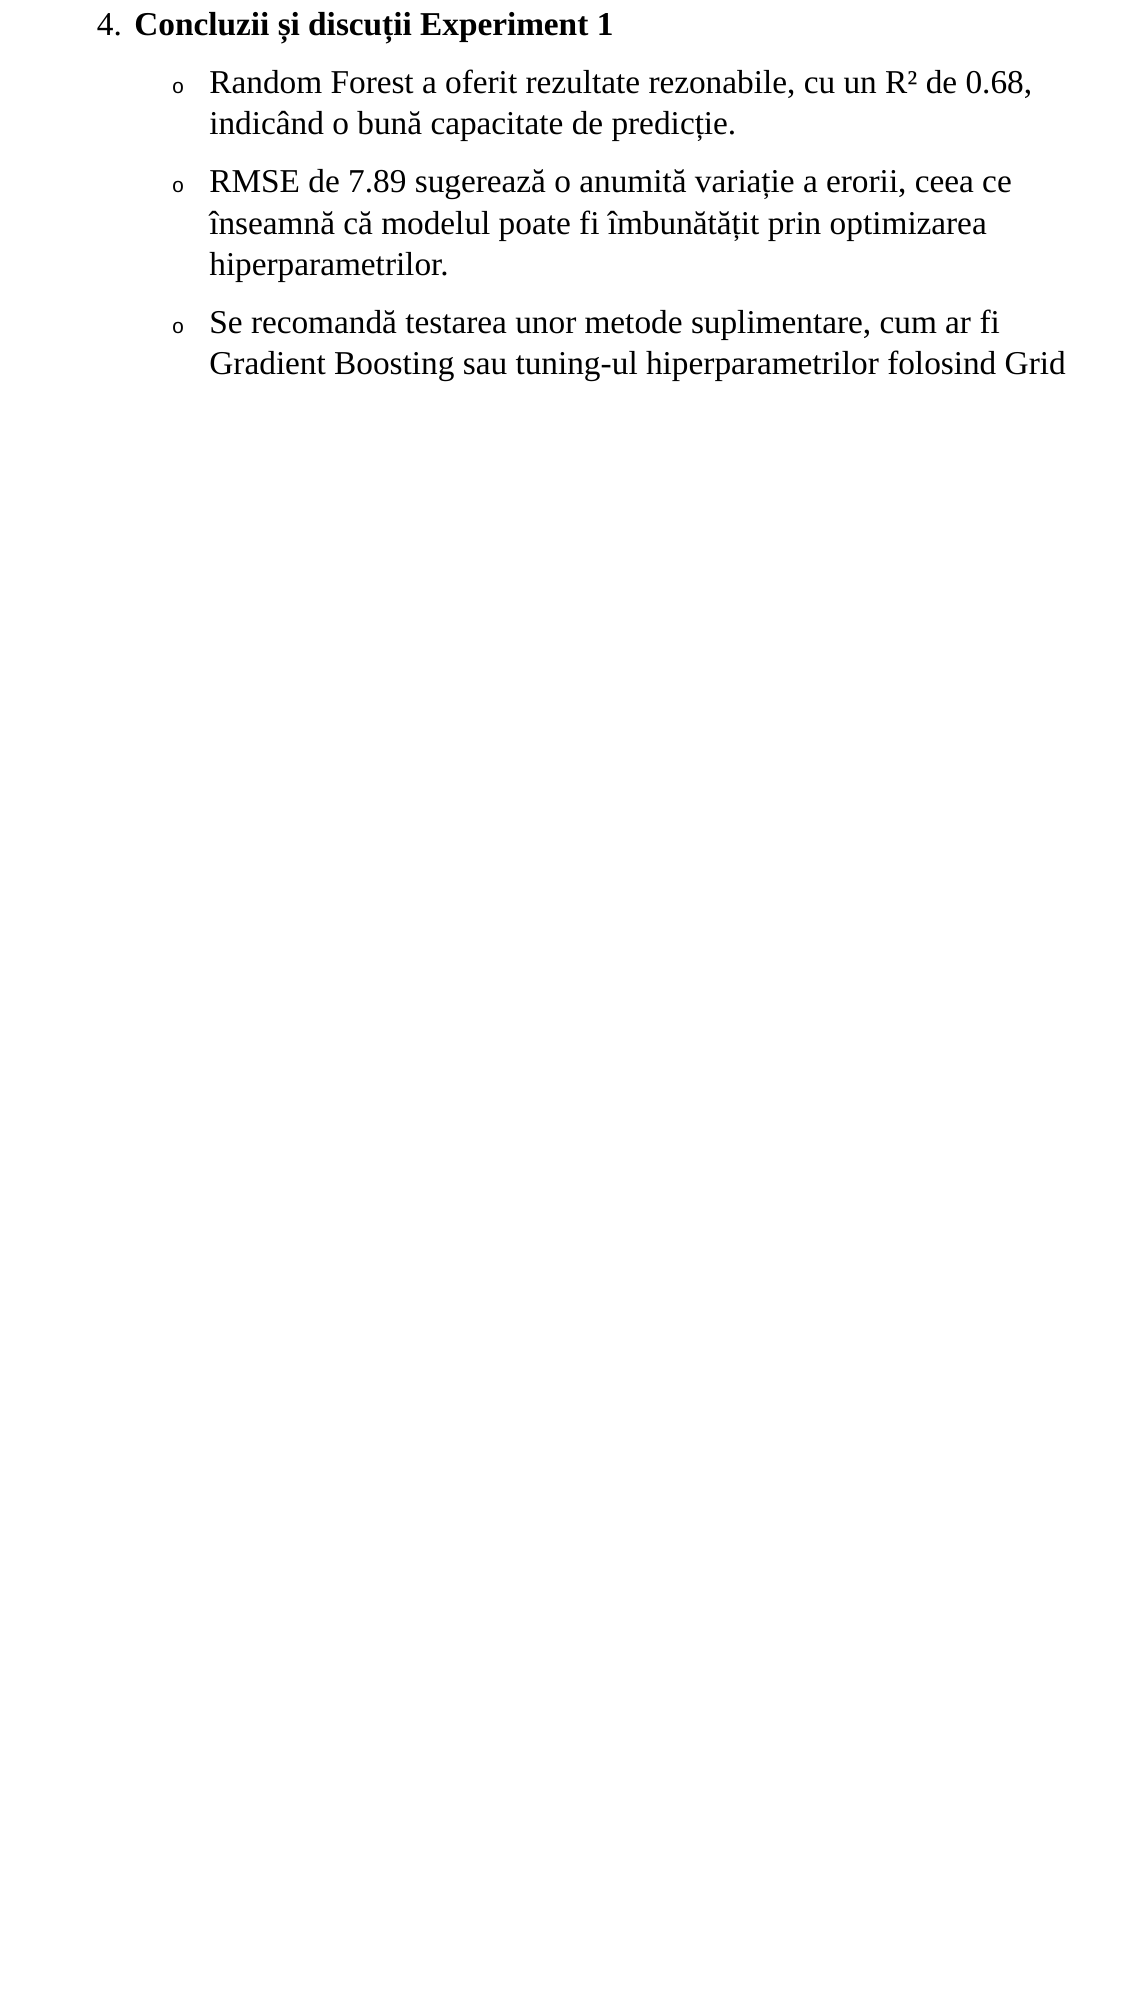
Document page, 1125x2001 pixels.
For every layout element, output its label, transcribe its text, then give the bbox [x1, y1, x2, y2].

list Random Forest a oferit rezultate rezonabile, cu un R² de 0.68, indicând o bună capacitate de predicție. [172, 62, 1096, 142]
list Se recomandă testarea unor metode suplimentare, cum ar fi Gradient Boosting sau tuning-ul hiperparametrilor folosind Grid [172, 302, 1096, 382]
list RMSE de 7.89 sugerează o anumită variație a erorii, ceea ce înseamnă că modelul poate fi îmbunătățit prin optimizarea hiperparametrilor. [172, 162, 1096, 283]
list Concluzii și discuții Experiment 1 [97, 4, 1096, 42]
